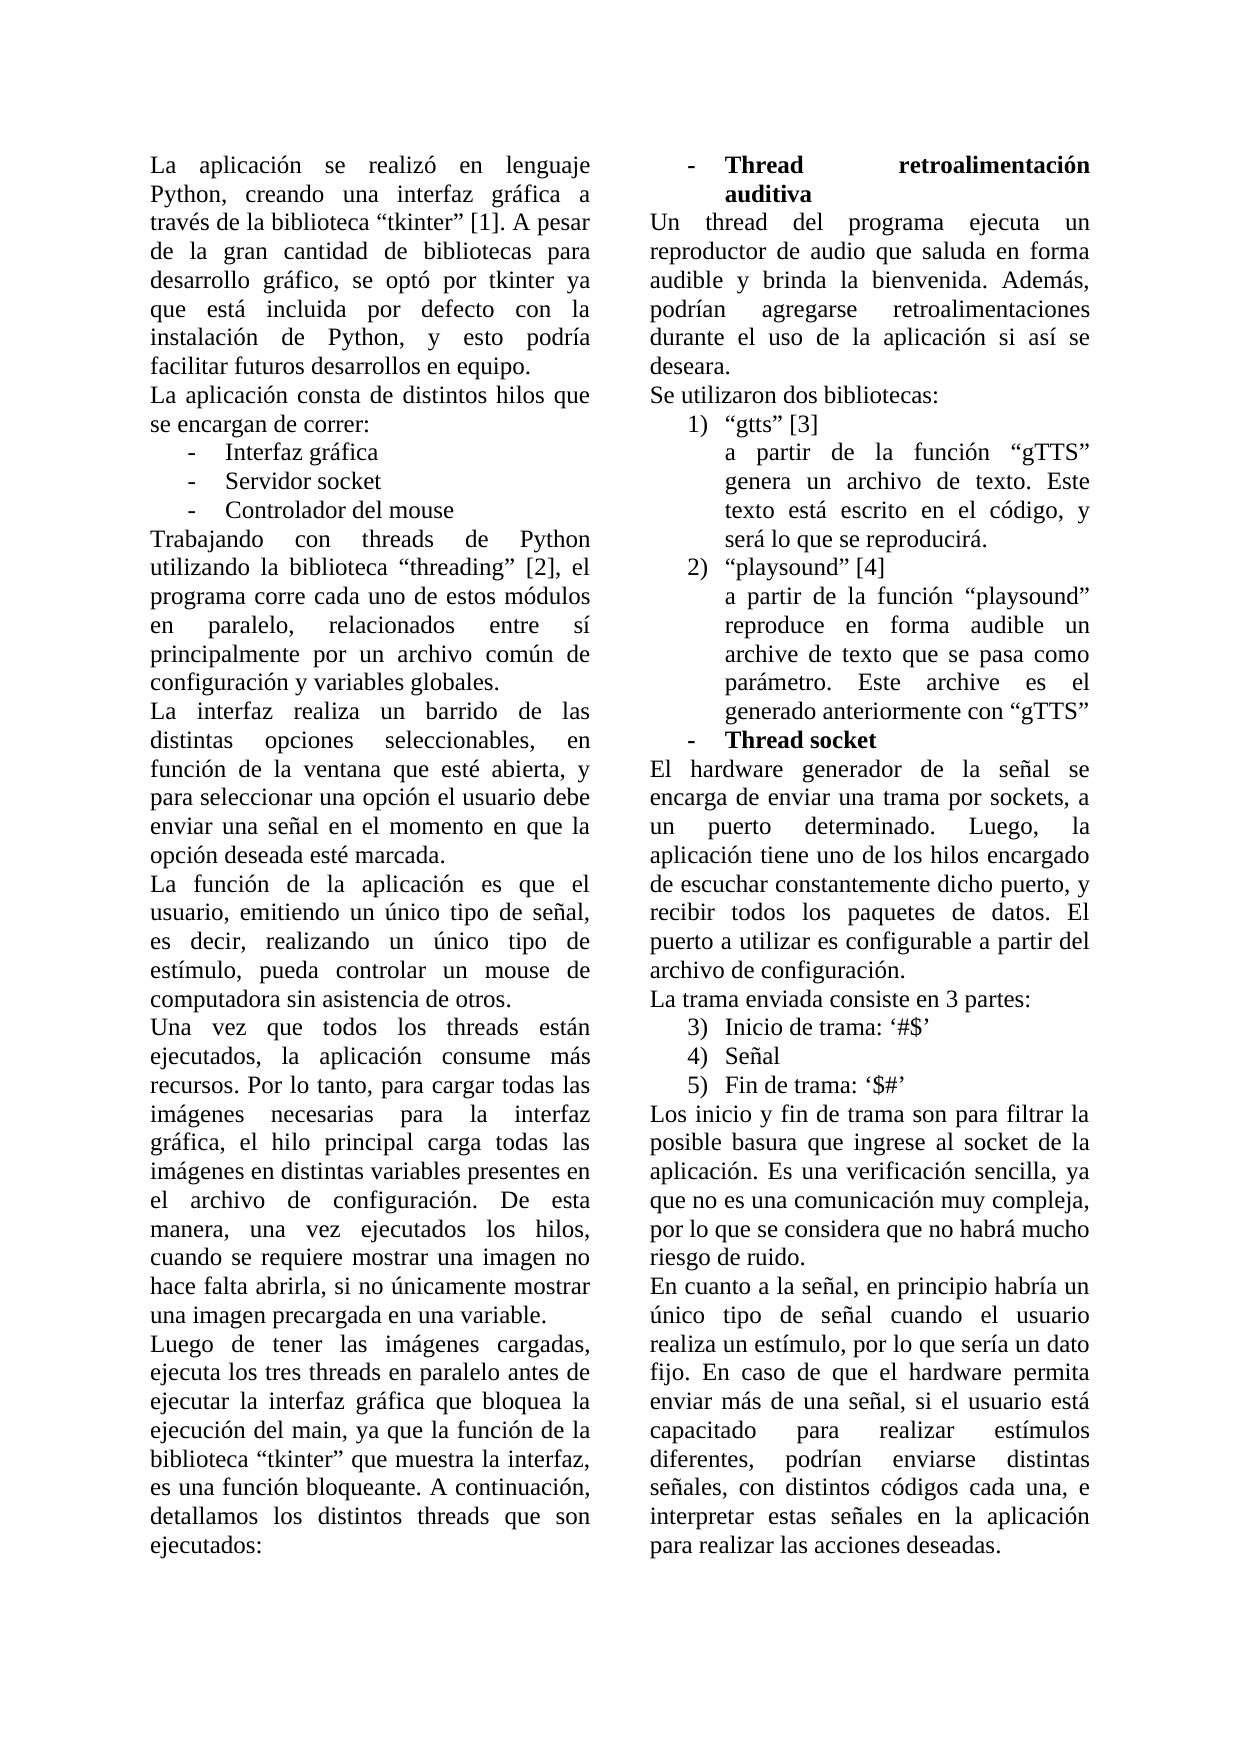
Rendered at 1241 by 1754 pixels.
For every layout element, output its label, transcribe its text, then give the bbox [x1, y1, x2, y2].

list Fin de trama: ‘$#’ [687, 1070, 1090, 1099]
list “playsound” [4] [687, 552, 1090, 581]
list Thread retroalimentación auditiva [687, 150, 1090, 207]
text Los inicio y fin de trama son para filtrar la posible basura que ingrese al socket de la aplicación. Es una verificación sencilla, ya que no es una comunicación muy compleja, por lo que se considera que no habrá mucho riesgo de ruido. [649, 1099, 1090, 1271]
text Una vez que todos los threads están ejecutados, la aplicación consume más recursos. Por lo tanto, para cargar todas las imágenes necesarias para la interfaz gráfica, el hilo principal carga todas las imágenes en distintas variables presentes en el archivo de configuración. De esta manera, una vez ejecutados los hilos, cuando se requiere mostrar una imagen no hace falta abrirla, si no únicamente mostrar una imagen precargada en una variable. [150, 1012, 591, 1329]
text La interfaz realiza un barrido de las distintas opciones seleccionables, en función de la ventana que esté abierta, y para seleccionar una opción el usuario debe enviar una señal en el momento en que la opción deseada esté marcada. [150, 696, 591, 869]
list Controlador del mouse [187, 495, 591, 524]
text Se utilizaron dos bibliotecas: [649, 380, 1090, 409]
text La trama enviada consiste en 3 partes: [649, 984, 1090, 1012]
text La función de la aplicación es que el usuario, emitiendo un único tipo de señal, es decir, realizando un único tipo de estímulo, pueda controlar un mouse de computadora sin asistencia de otros. [150, 869, 591, 1012]
text Un thread del programa ejecuta un reproductor de audio que saluda en forma audible y brinda la bienvenida. Además, podrían agregarse retroalimentaciones durante el uso de la aplicación si así se deseara. [649, 207, 1090, 380]
text Luego de tener las imágenes cargadas, ejecuta los tres threads en paralelo antes de ejecutar la interfaz gráfica que bloquea la ejecución del main, ya que la función de la biblioteca “tkinter” que muestra la interfaz, es una función bloqueante. A continuación, detallamos los distintos threads que son ejecutados: [150, 1329, 591, 1559]
text En cuanto a la señal, en principio habría un único tipo de señal cuando el usuario realiza un estímulo, por lo que sería un dato fijo. En caso de que el hardware permita enviar más de una señal, si el usuario está capacitado para realizar estímulos diferentes, podrían enviarse distintas señales, con distintos códigos cada una, e interpretar estas señales en la aplicación para realizar las acciones deseadas. [649, 1271, 1090, 1559]
text a partir de la función “playsound” reproduce en forma audible un archive de texto que se pasa como parámetro. Este archive es el generado anteriormente con “gTTS” [724, 581, 1090, 725]
list Interfaz gráfica [187, 437, 591, 466]
text La aplicación consta de distintos hilos que se encargan de correr: [150, 380, 591, 437]
text Trabajando con threads de Python utilizando la biblioteca “threading” [2], el programa corre cada uno de estos módulos en paralelo, relacionados entre sí principalmente por un archivo común de configuración y variables globales. [150, 524, 591, 696]
list Señal [687, 1041, 1090, 1070]
text a partir de la función “gTTS” genera un archivo de texto. Este texto está escrito en el código, y será lo que se reproducirá. [724, 437, 1090, 552]
list “gtts” [3] [687, 409, 1090, 437]
list Inicio de trama: ‘#$’ [687, 1012, 1090, 1041]
text La aplicación se realizó en lenguaje Python, creando una interfaz gráfica a través de la biblioteca “tkinter” [1]. A pesar de la gran cantidad de bibliotecas para desarrollo gráfico, se optó por tkinter ya que está incluida por defecto con la instalación de Python, y esto podría facilitar futuros desarrollos en equipo. [150, 150, 591, 380]
list Servidor socket [187, 466, 591, 495]
text El hardware generador de la señal se encarga de enviar una trama por sockets, a un puerto determinado. Luego, la aplicación tiene uno de los hilos encargado de escuchar constantemente dicho puerto, y recibir todos los paquetes de datos. El puerto a utilizar es configurable a partir del archivo de configuración. [649, 754, 1090, 984]
list Thread socket [687, 725, 1090, 754]
